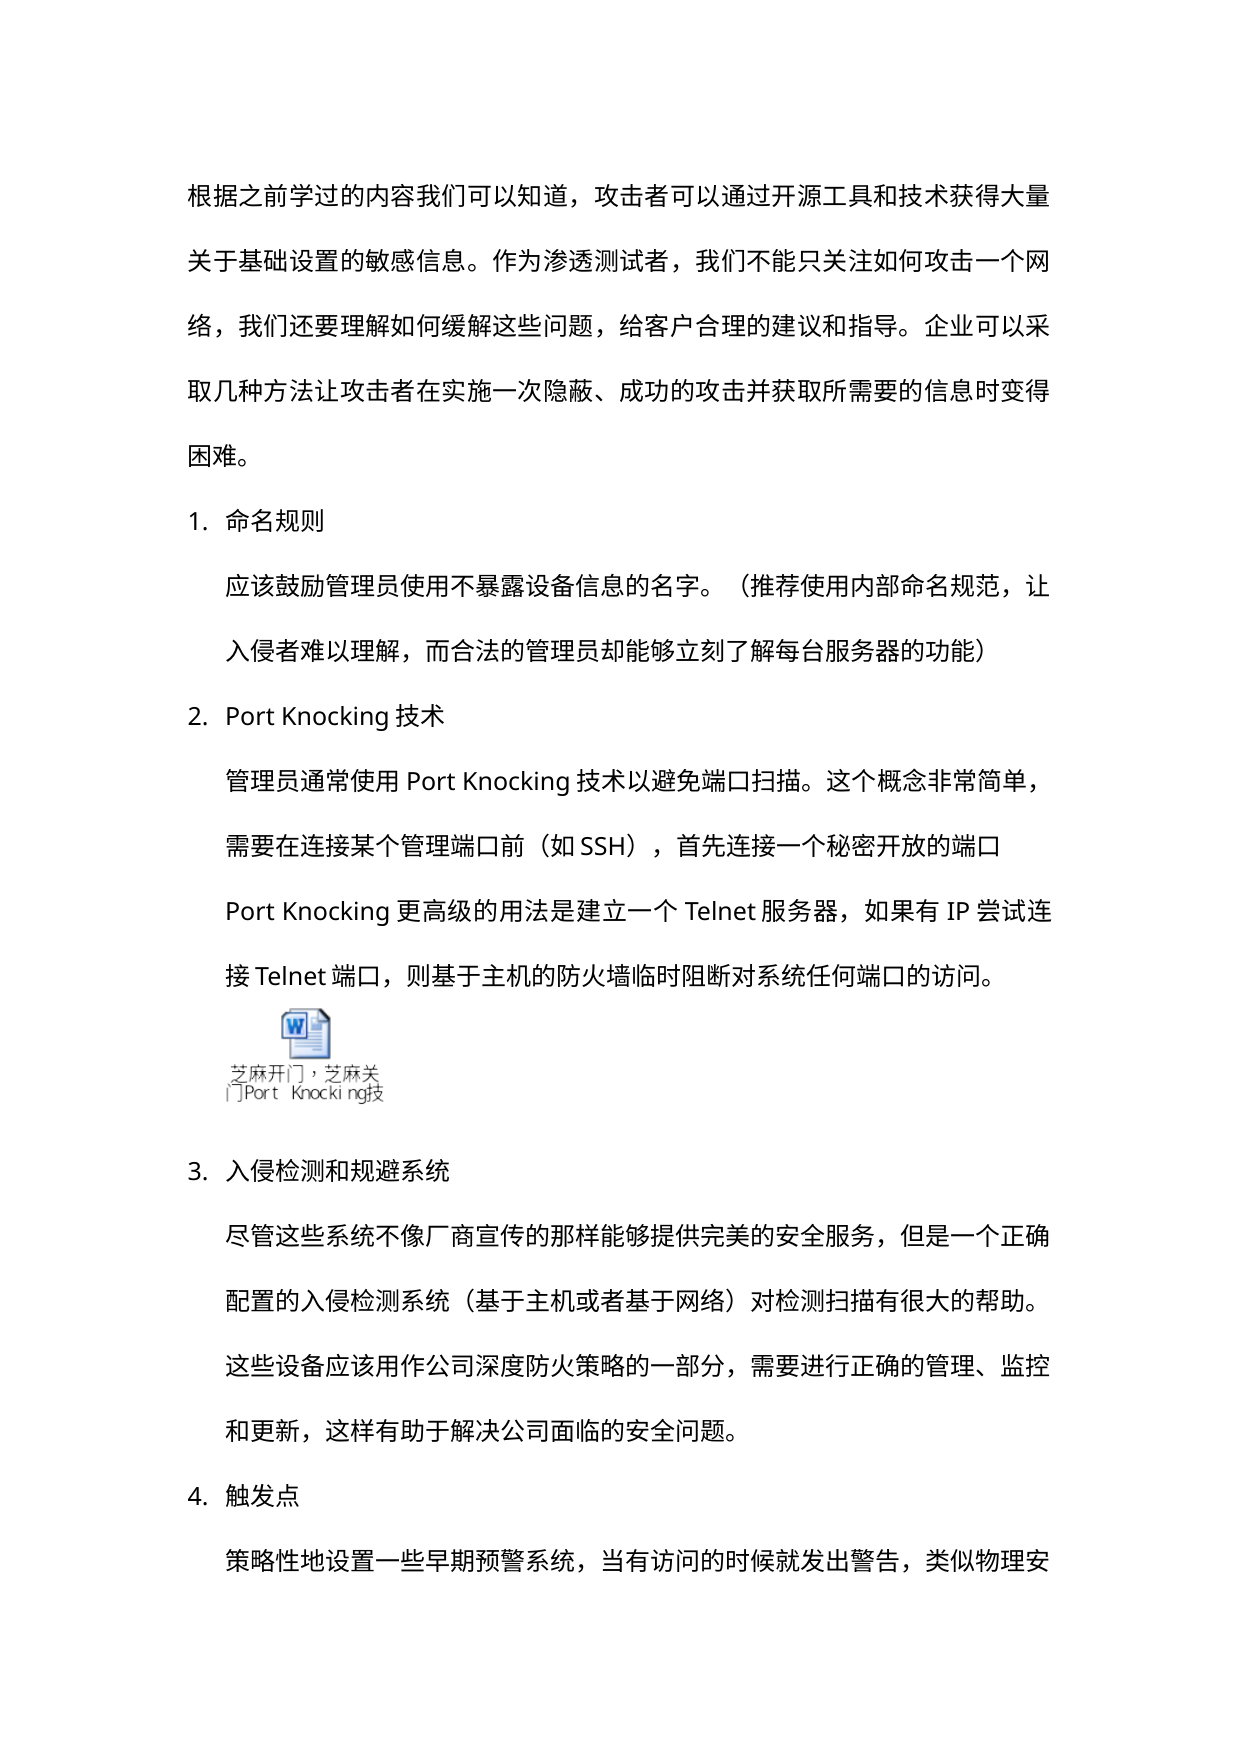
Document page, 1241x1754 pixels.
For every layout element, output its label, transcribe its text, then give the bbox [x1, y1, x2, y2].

list 管理员通常使用Port Knocking技术以避免端口扫描。这个概念非常简单，需要在连接某个管理端口前（如SSH），首先连接一个秘密开放的端口 [225, 747, 1053, 877]
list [225, 1527, 1053, 1592]
list 尽管这些系统不像厂商宣传的那样能够提供完美的安全服务，但是一个正确配置的入侵检测系统（基于主机或者基于网络）对检测扫描有很大的帮助。这些设备应该用作公司深度防火策略的一部分，需要进行正确的管理、监控和更新，这样有助于解决公司面临的安全问题。 [225, 1202, 1053, 1462]
text 根据之前学过的内容我们可以知道，攻击者可以通过开源工具和技术获得大量关于基础设置的敏感信息。作为渗透测试者，我们不能只关注如何攻击一个网络，我们还要理解如何缓解这些问题，给客户合理的建议和指导。企业可以采取几种方法让攻击者在实施一次隐蔽、成功的攻击并获取所需要的信息时变得困难。 [187, 162, 1053, 487]
list 触发点 [187, 1462, 1053, 1527]
list Port Knocking技术 [187, 682, 1053, 747]
list 命名规则 [187, 487, 1053, 552]
list 入侵检测和规避系统 [187, 1137, 1053, 1202]
list 应该鼓励管理员使用不暴露设备信息的名字。（推荐使用内部命名规范，让入侵者难以理解，而合法的管理员却能够立刻了解每台服务器的功能） [225, 552, 1053, 682]
list Port Knocking更高级的用法是建立一个Telnet服务器，如果有IP尝试连接Telnet端口，则基于主机的防火墙临时阻断对系统任何端口的访问。 [225, 877, 1053, 1007]
